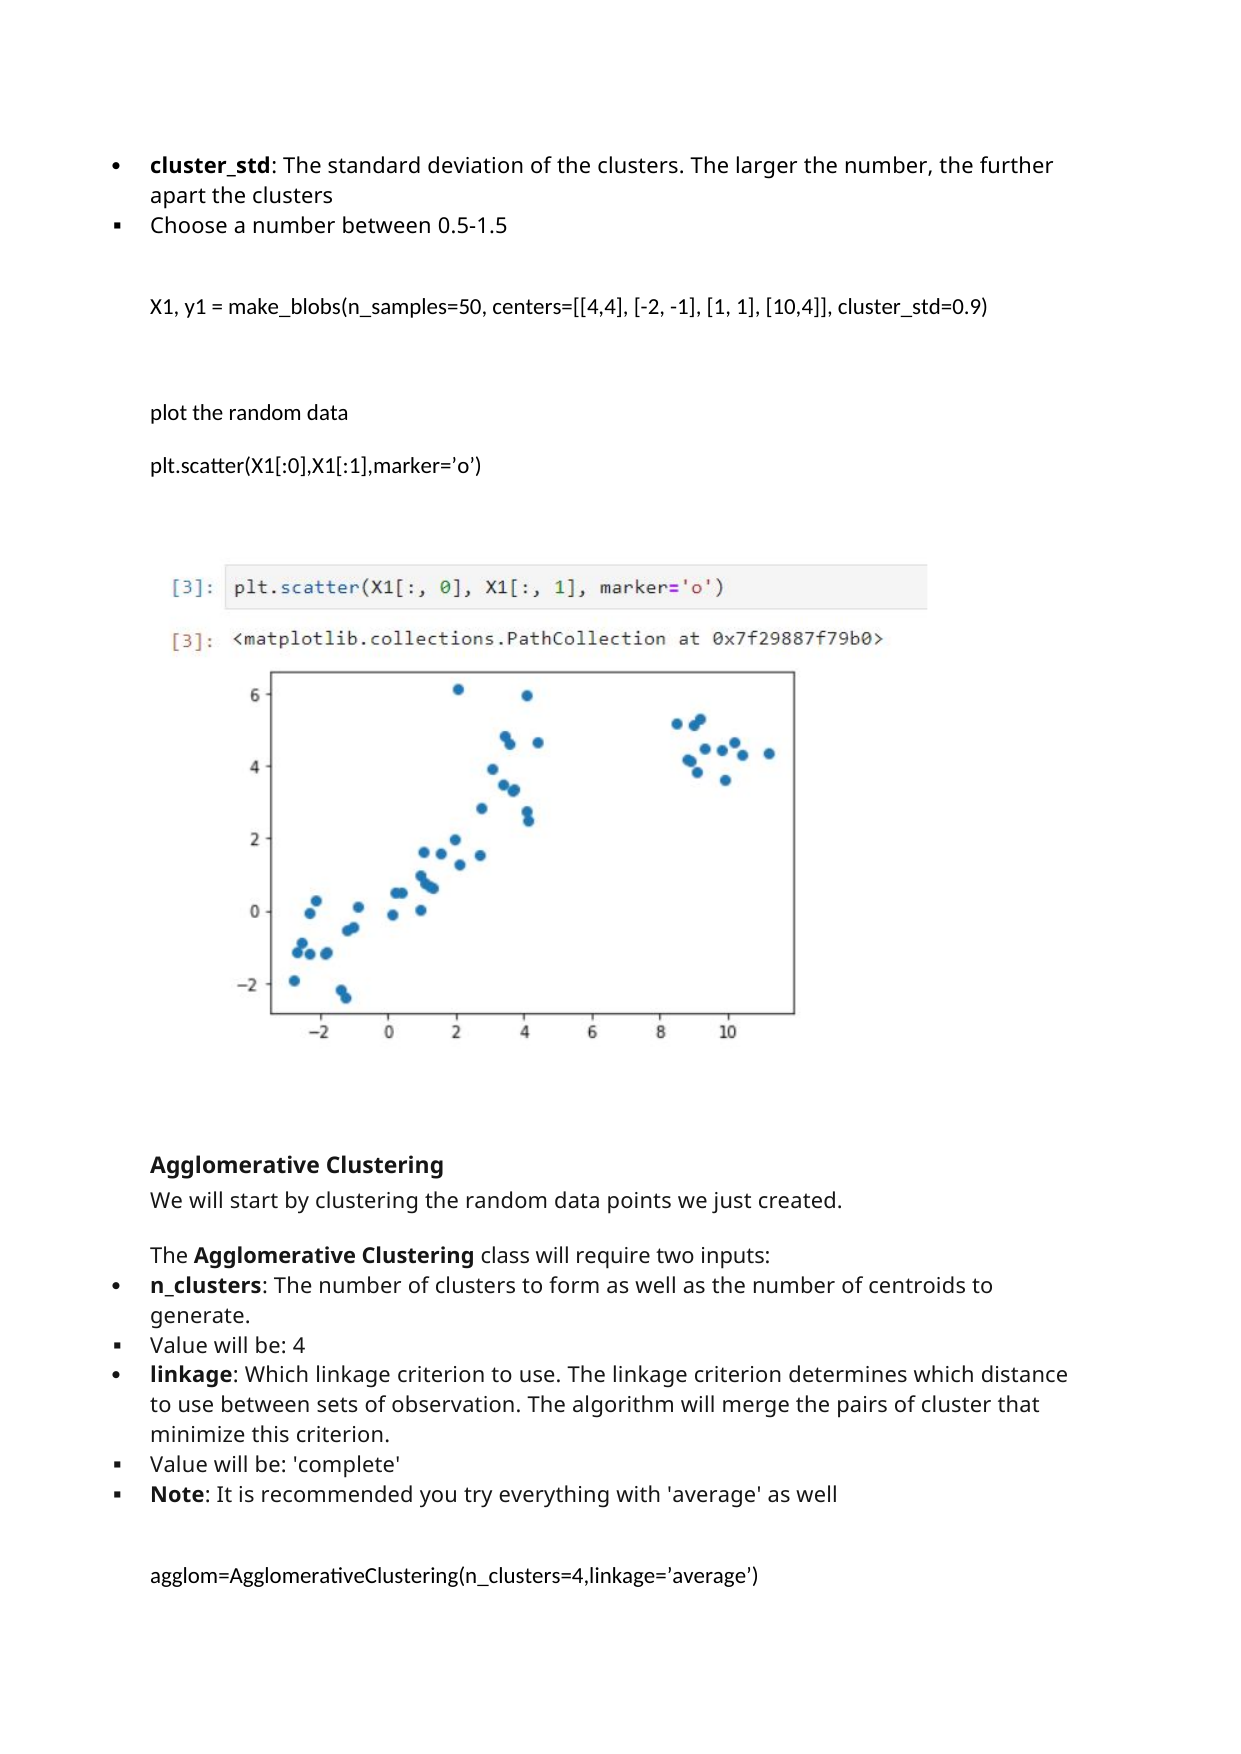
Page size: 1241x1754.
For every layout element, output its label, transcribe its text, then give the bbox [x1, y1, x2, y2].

text plot the random data [150, 398, 1090, 426]
picture [150, 557, 928, 1072]
text The Agglomerative Clustering class will require two inputs: [150, 1240, 1090, 1270]
subtitle Agglomerative Clustering [150, 1149, 1090, 1181]
list Value will be: 4 [112, 1329, 1090, 1359]
text agglom=AgglomerativeClustering(n_clusters=4,linkage=’average’) [150, 1561, 1090, 1589]
list n_clusters: The number of clusters to form as well as the number of centroids to generate. [112, 1270, 1090, 1329]
list cluster_std: The standard deviation of the clusters. The larger the number, the further apart the clusters [112, 150, 1090, 209]
text plt.scatter(X1[:0],X1[:1],marker=’o’) [150, 451, 1090, 479]
text X1, y1 = make_blobs(n_samples=50, centers=[[4,4], [-2, -1], [1, 1], [10,4]], cluster_std=0.9) [150, 292, 1090, 320]
list Value will be: 'complete' [112, 1449, 1090, 1478]
list Note: It is recommended you try everything with 'average' as well [112, 1478, 1090, 1508]
list linkage: Which linkage criterion to use. The linkage criterion determines which distance to use between sets of observation. The algorithm will merge the pairs of cluster that minimize this criterion. [112, 1359, 1090, 1449]
text We will start by clustering the random data points we just created. [150, 1185, 1090, 1215]
list Choose a number between 0.5-1.5 [112, 209, 1090, 239]
